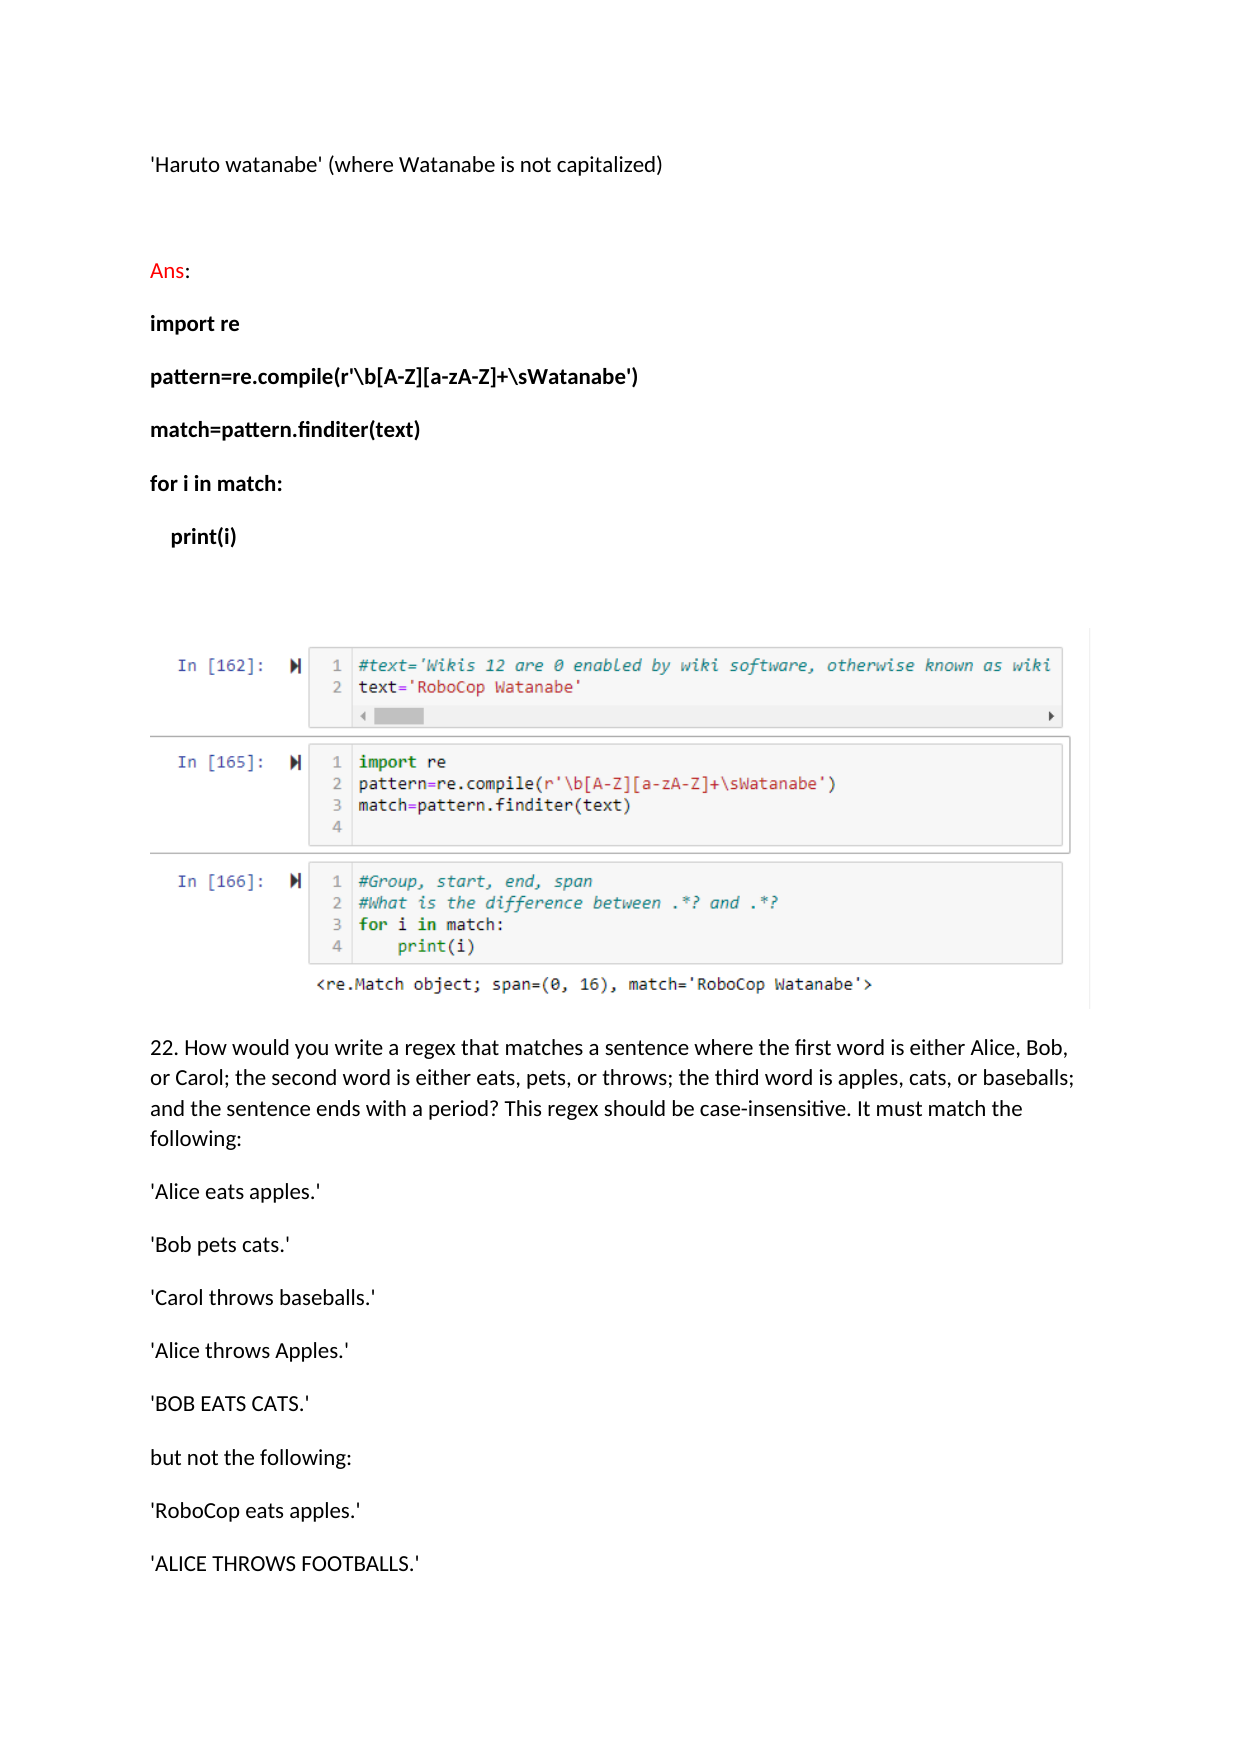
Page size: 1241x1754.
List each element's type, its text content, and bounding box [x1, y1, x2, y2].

text 'Haruto watanabe' (where Watanabe is not capitalized) [150, 150, 1090, 178]
text Ans: [150, 256, 1090, 284]
text but not the following: [150, 1443, 1090, 1471]
text 'ALICE THROWS FOOTBALLS.' [150, 1549, 1090, 1577]
text 'Alice throws Apples.' [150, 1336, 1090, 1364]
picture [150, 628, 1091, 1009]
text 'Carol throws baseballs.' [150, 1283, 1090, 1311]
text import re [150, 309, 1090, 337]
text 'Bob pets cats.' [150, 1230, 1090, 1258]
text 'BOB EATS CATS.' [150, 1389, 1090, 1418]
text match=pattern.finditer(text) [150, 416, 1090, 444]
text 22. How would you write a regex that matches a sentence where the first word is either Alice, Bob, or Carol; the second word is either eats, pets, or throws; the third word is apples, cats, or baseballs; and the sentence ends with a period? This regex should be case-insensitive. It must match the following: [150, 1033, 1090, 1152]
text print(i) [150, 522, 1090, 550]
text 'Alice eats apples.' [150, 1177, 1090, 1205]
text 'RoboCop eats apples.' [150, 1496, 1090, 1524]
text for i in match: [150, 469, 1090, 497]
text pattern=re.compile(r'\b[A-Z][a-zA-Z]+\sWatanabe') [150, 362, 1090, 391]
